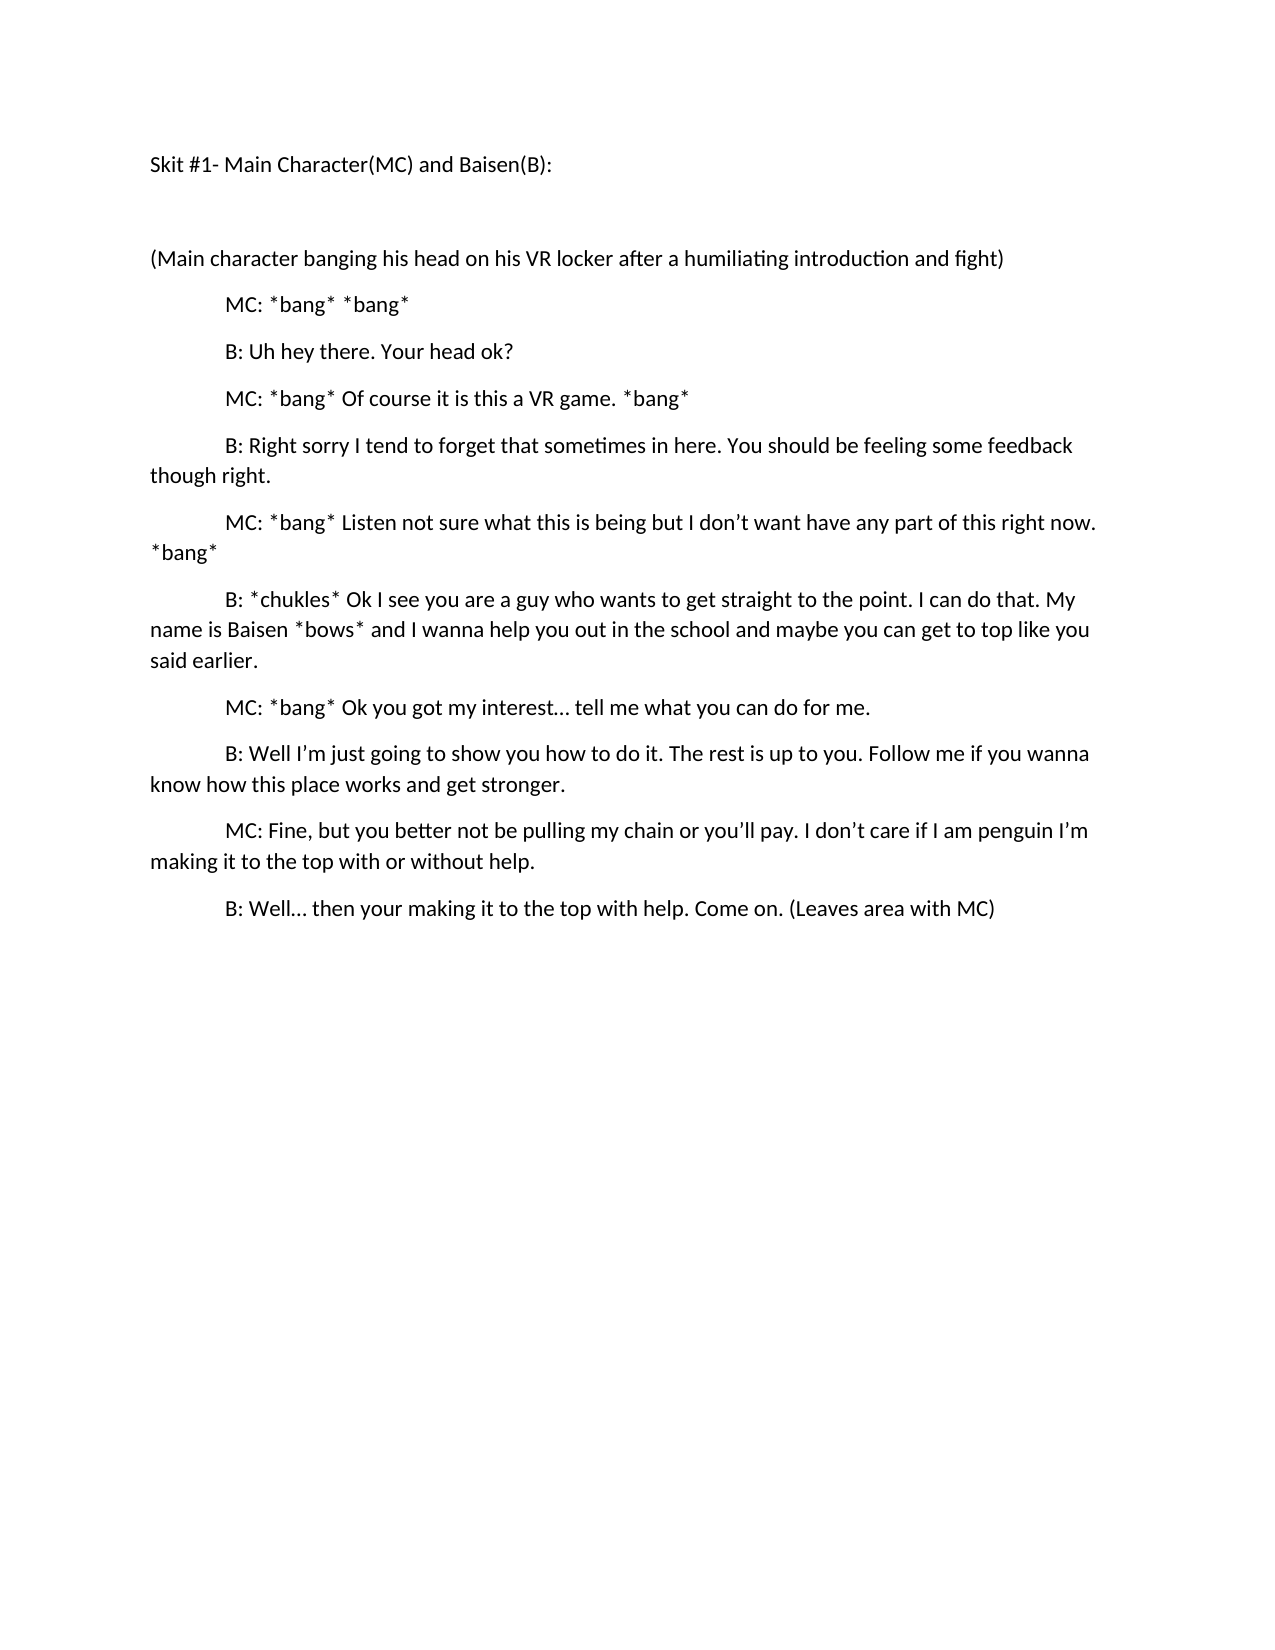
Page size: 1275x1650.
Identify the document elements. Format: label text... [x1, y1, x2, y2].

text MC: *bang* Ok you got my interest… tell me what you can do for me. [150, 693, 1125, 721]
text B: *chukles* Ok I see you are a guy who wants to get straight to the point. I can do that. My name is Baisen *bows* and I wanna help you out in the school and maybe you can get to top like you said earlier. [150, 585, 1125, 674]
text (Main character banging his head on his VR locker after a humiliating introduction and fight) [150, 244, 1125, 272]
text B: Well… then your making it to the top with help. Come on. (Leaves area with MC) [150, 894, 1125, 922]
text Skit #1- Main Character(MC) and Baisen(B): [150, 150, 1125, 178]
text B: Uh hey there. Your head ok? [150, 337, 1125, 366]
text MC: *bang* Listen not sure what this is being but I don’t want have any part of this right now. *bang* [150, 508, 1125, 567]
text MC: Fine, but you better not be pulling my chain or you’ll pay. I don’t care if I am penguin I’m making it to the top with or without help. [150, 817, 1125, 875]
text B: Well I’m just going to show you how to do it. The rest is up to you. Follow me if you wanna know how this place works and get stronger. [150, 739, 1125, 798]
text MC: *bang* Of course it is this a VR game. *bang* [150, 384, 1125, 412]
text B: Right sorry I tend to forget that sometimes in here. You should be feeling some feedback though right. [150, 431, 1125, 489]
text MC: *bang* *bang* [150, 291, 1125, 319]
